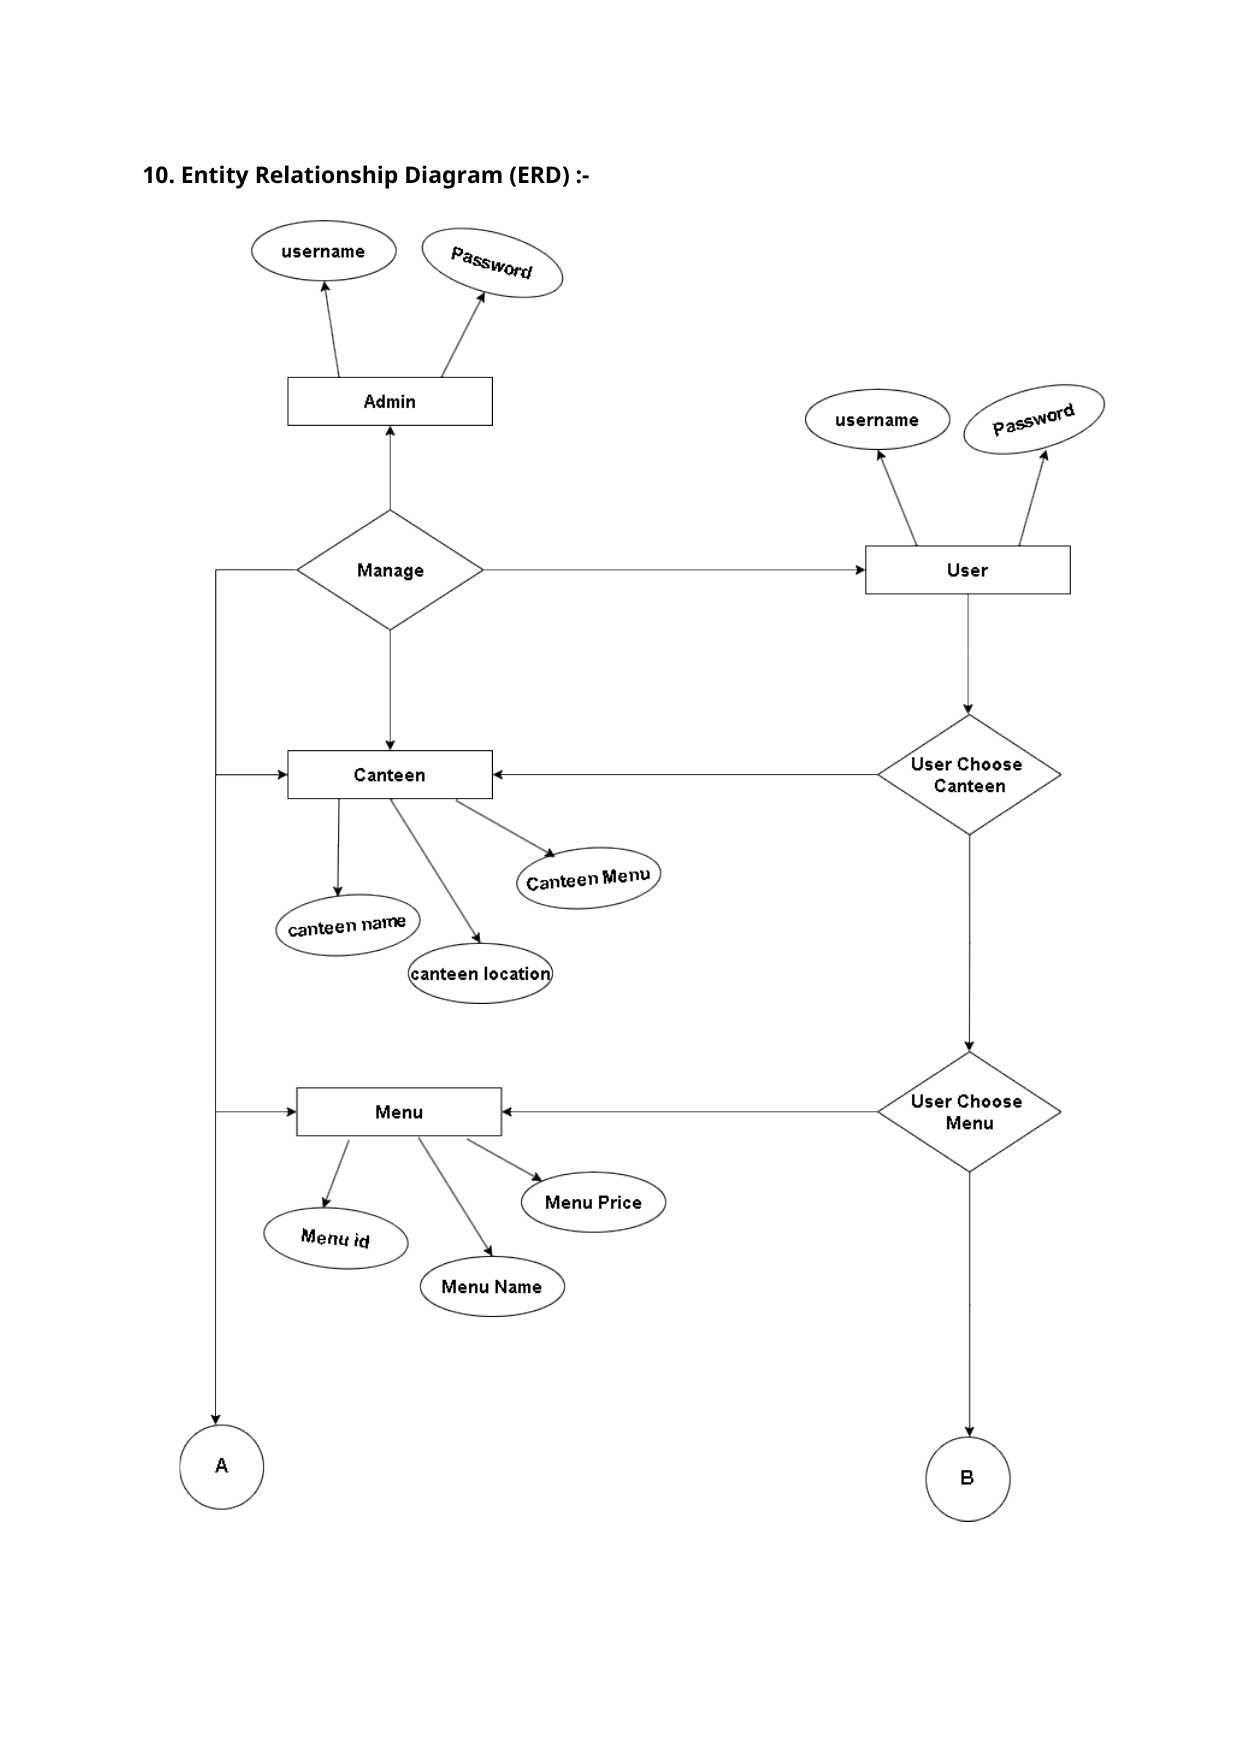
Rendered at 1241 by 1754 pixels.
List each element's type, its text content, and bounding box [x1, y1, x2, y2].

subtitle 10. Entity Relationship Diagram (ERD) :- [142, 159, 1130, 190]
picture [179, 220, 1106, 1522]
